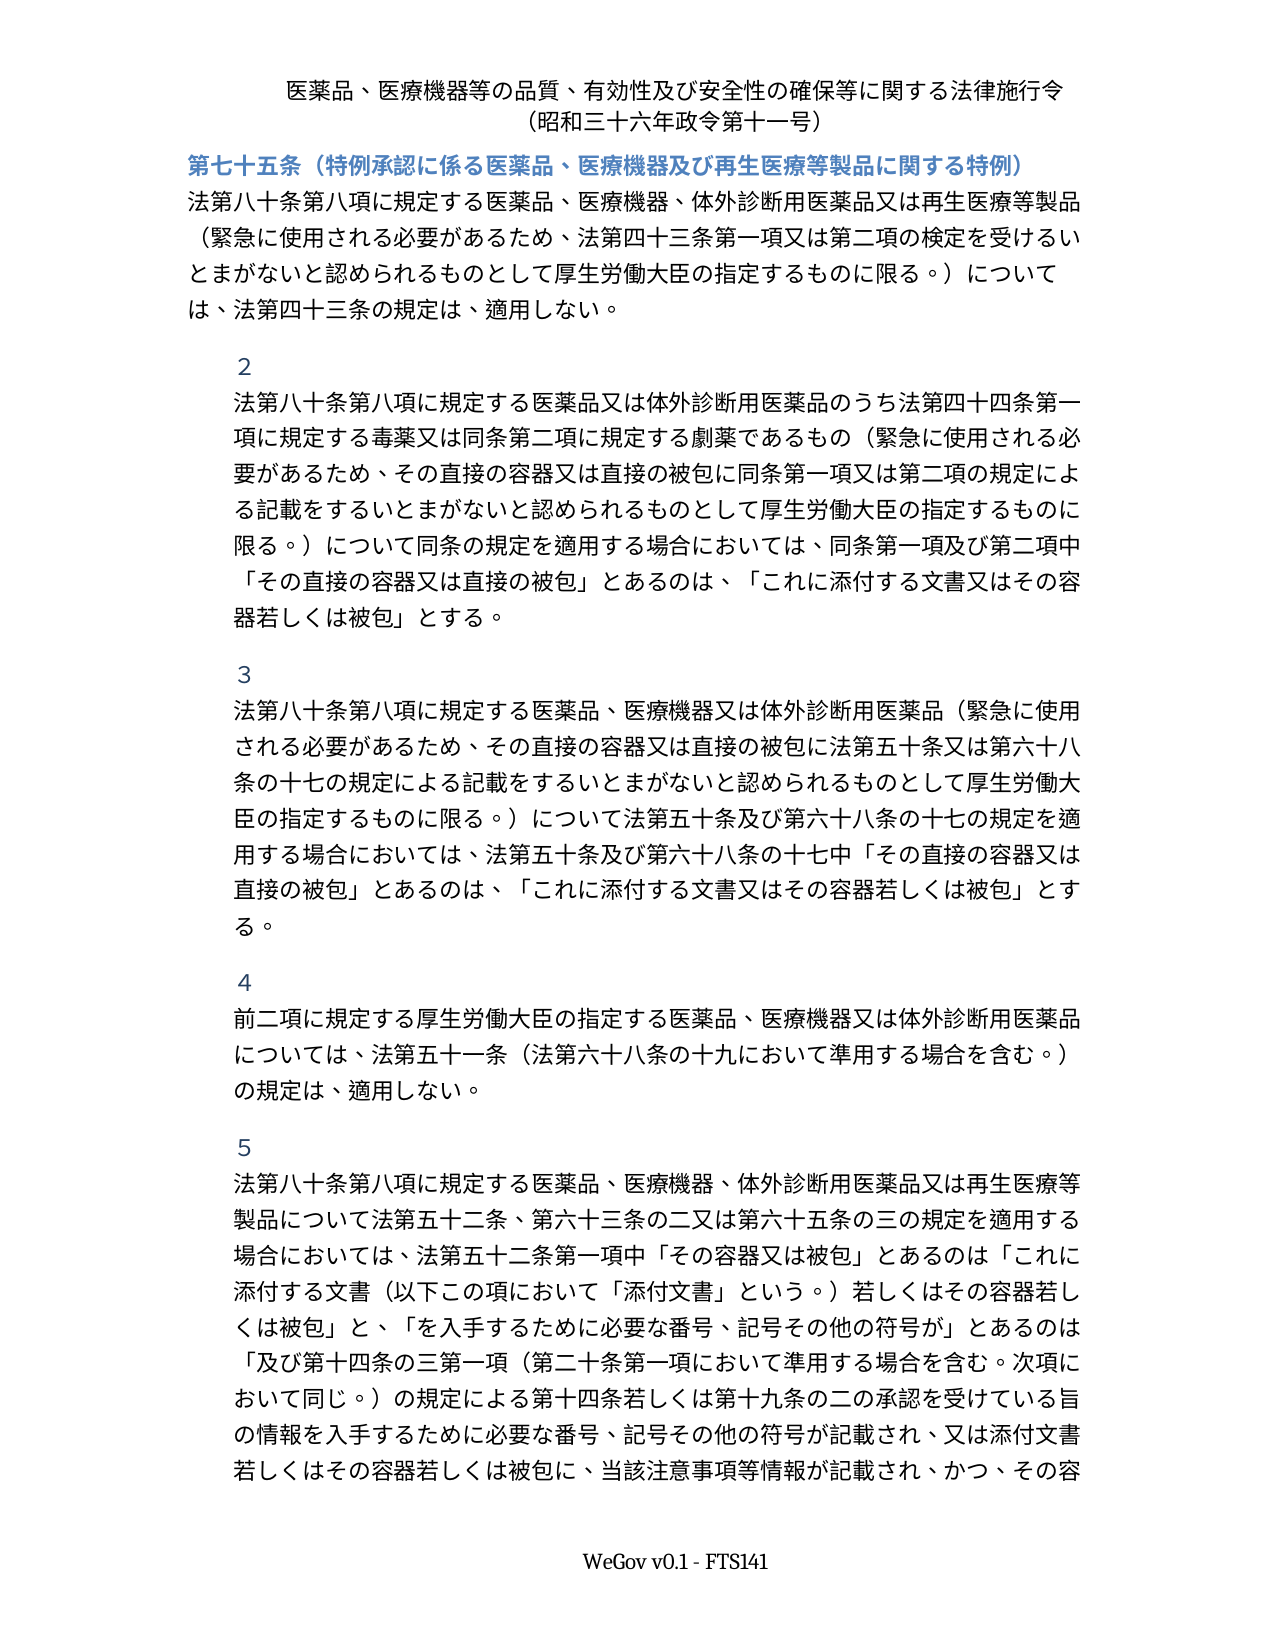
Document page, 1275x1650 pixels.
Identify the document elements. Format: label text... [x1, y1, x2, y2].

subtitle ２ [233, 351, 1087, 382]
text 法第八十条第八項に規定する医薬品、医療機器、体外診断用医薬品又は再生医療等製品（緊急に使用される必要があるため、法第四十三条第一項又は第二項の検定を受けるいとまがないと認められるものとして厚生労働大臣の指定するものに限る。）については、法第四十三条の規定は、適用しない。 [187, 186, 1087, 325]
text 法第八十条第八項に規定する医薬品、医療機器又は体外診断用医薬品（緊急に使用される必要があるため、その直接の容器又は直接の被包に法第五十条又は第六十八条の十七の規定による記載をするいとまがないと認められるものとして厚生労働大臣の指定するものに限る。）について法第五十条及び第六十八条の十七の規定を適用する場合においては、法第五十条及び第六十八条の十七中「その直接の容器又は直接の被包」とあるのは、「これに添付する文書又はその容器若しくは被包」とする。 [233, 695, 1087, 942]
subtitle 第七十五条（特例承認に係る医薬品、医療機器及び再生医療等製品に関する特例） [187, 150, 1087, 181]
subtitle ５ [233, 1132, 1087, 1163]
subtitle ４ [233, 967, 1087, 998]
text 前二項に規定する厚生労働大臣の指定する医薬品、医療機器又は体外診断用医薬品については、法第五十一条（法第六十八条の十九において準用する場合を含む。）の規定は、適用しない。 [233, 1003, 1087, 1106]
subtitle ３ [233, 659, 1087, 690]
text 法第八十条第八項に規定する医薬品又は体外診断用医薬品のうち法第四十四条第一項に規定する毒薬又は同条第二項に規定する劇薬であるもの（緊急に使用される必要があるため、その直接の容器又は直接の被包に同条第一項又は第二項の規定による記載をするいとまがないと認められるものとして厚生労働大臣の指定するものに限る。）について同条の規定を適用する場合においては、同条第一項及び第二項中「その直接の容器又は直接の被包」とあるのは、「これに添付する文書又はその容器若しくは被包」とする。 [233, 386, 1087, 633]
